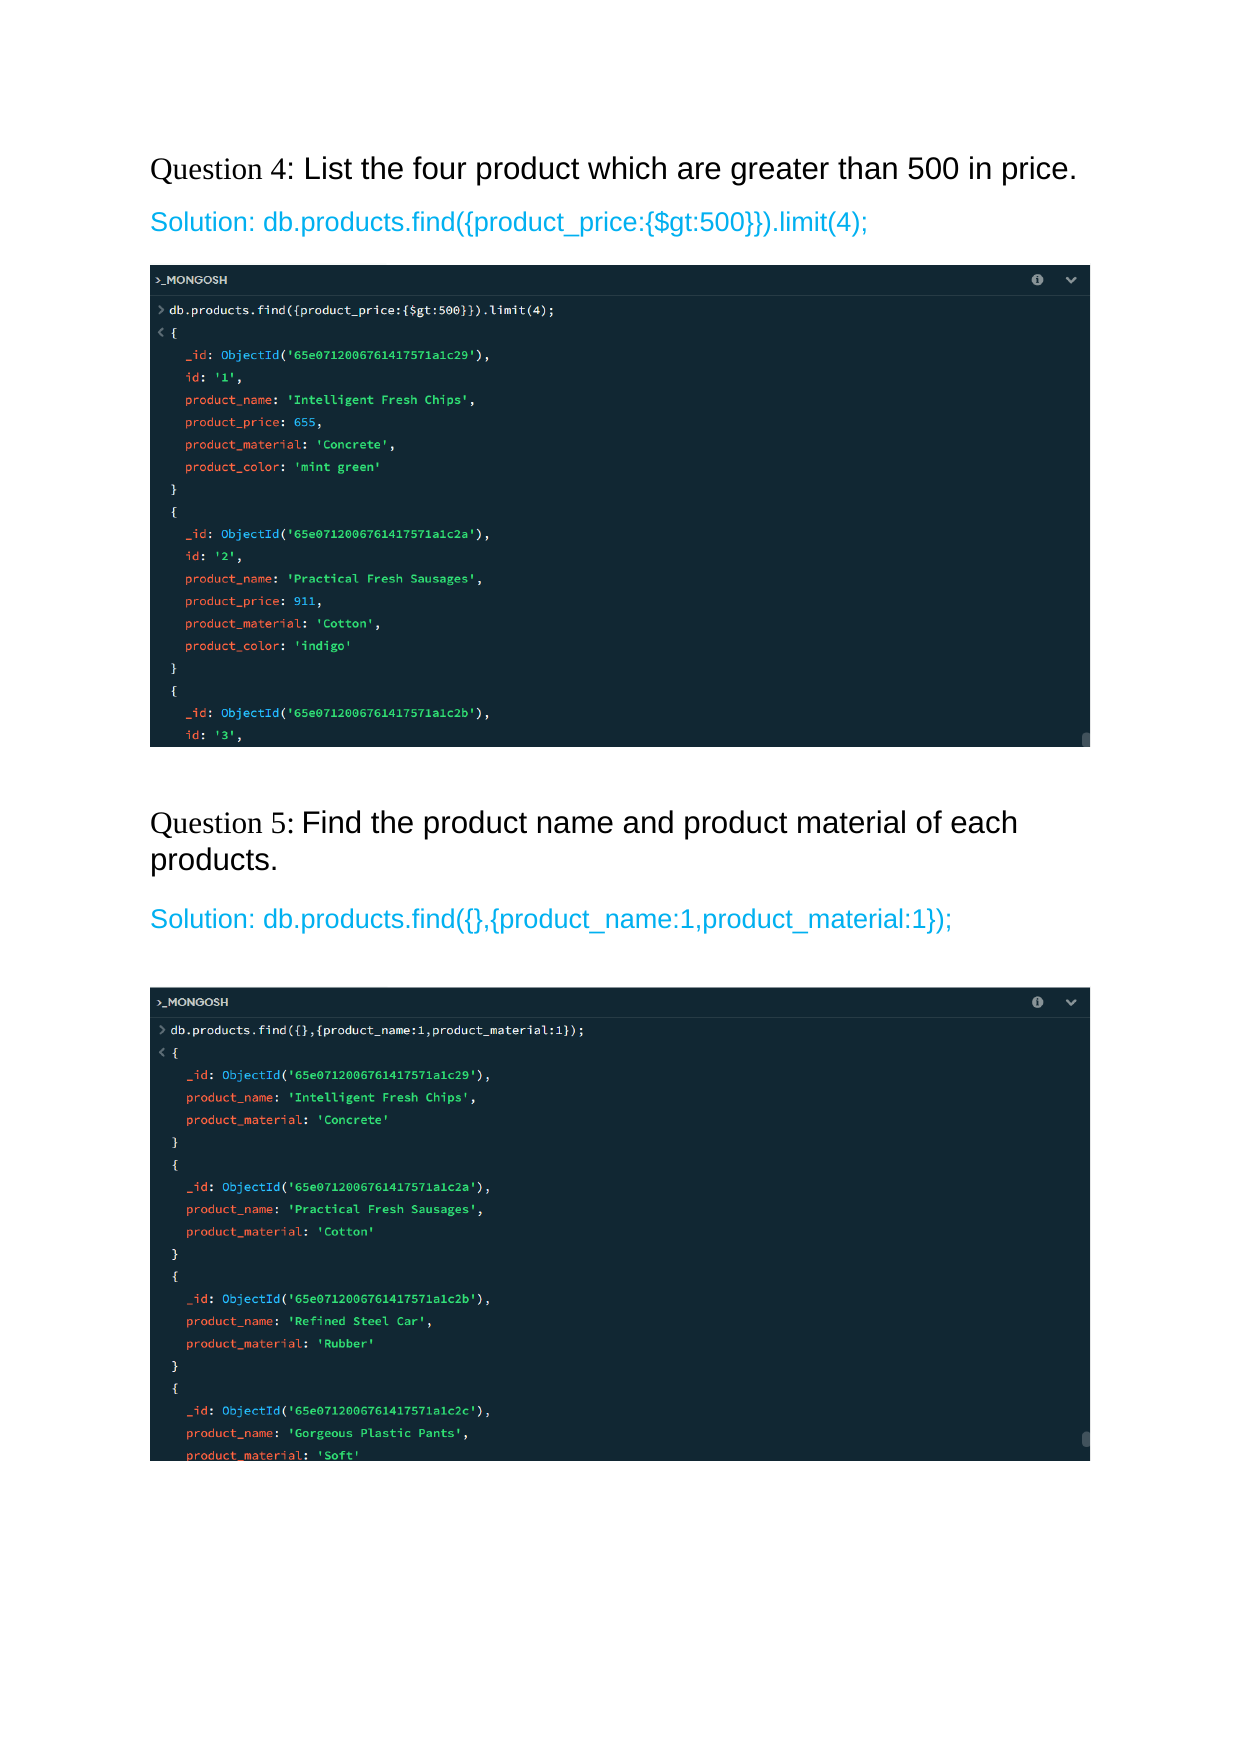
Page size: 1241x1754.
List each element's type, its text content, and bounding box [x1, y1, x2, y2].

picture [150, 263, 1091, 747]
text Solution: db.products.find({},{product_name:1,product_material:1}); [150, 903, 1090, 934]
text Question 5: Find the product name and product material of each products. [150, 804, 1090, 877]
text Solution: db.products.find({product_price:{$gt:500}}).limit(4); [150, 206, 1090, 237]
picture [150, 986, 1091, 1461]
text Question 4: List the four product which are greater than 500 in price. [150, 150, 1090, 186]
